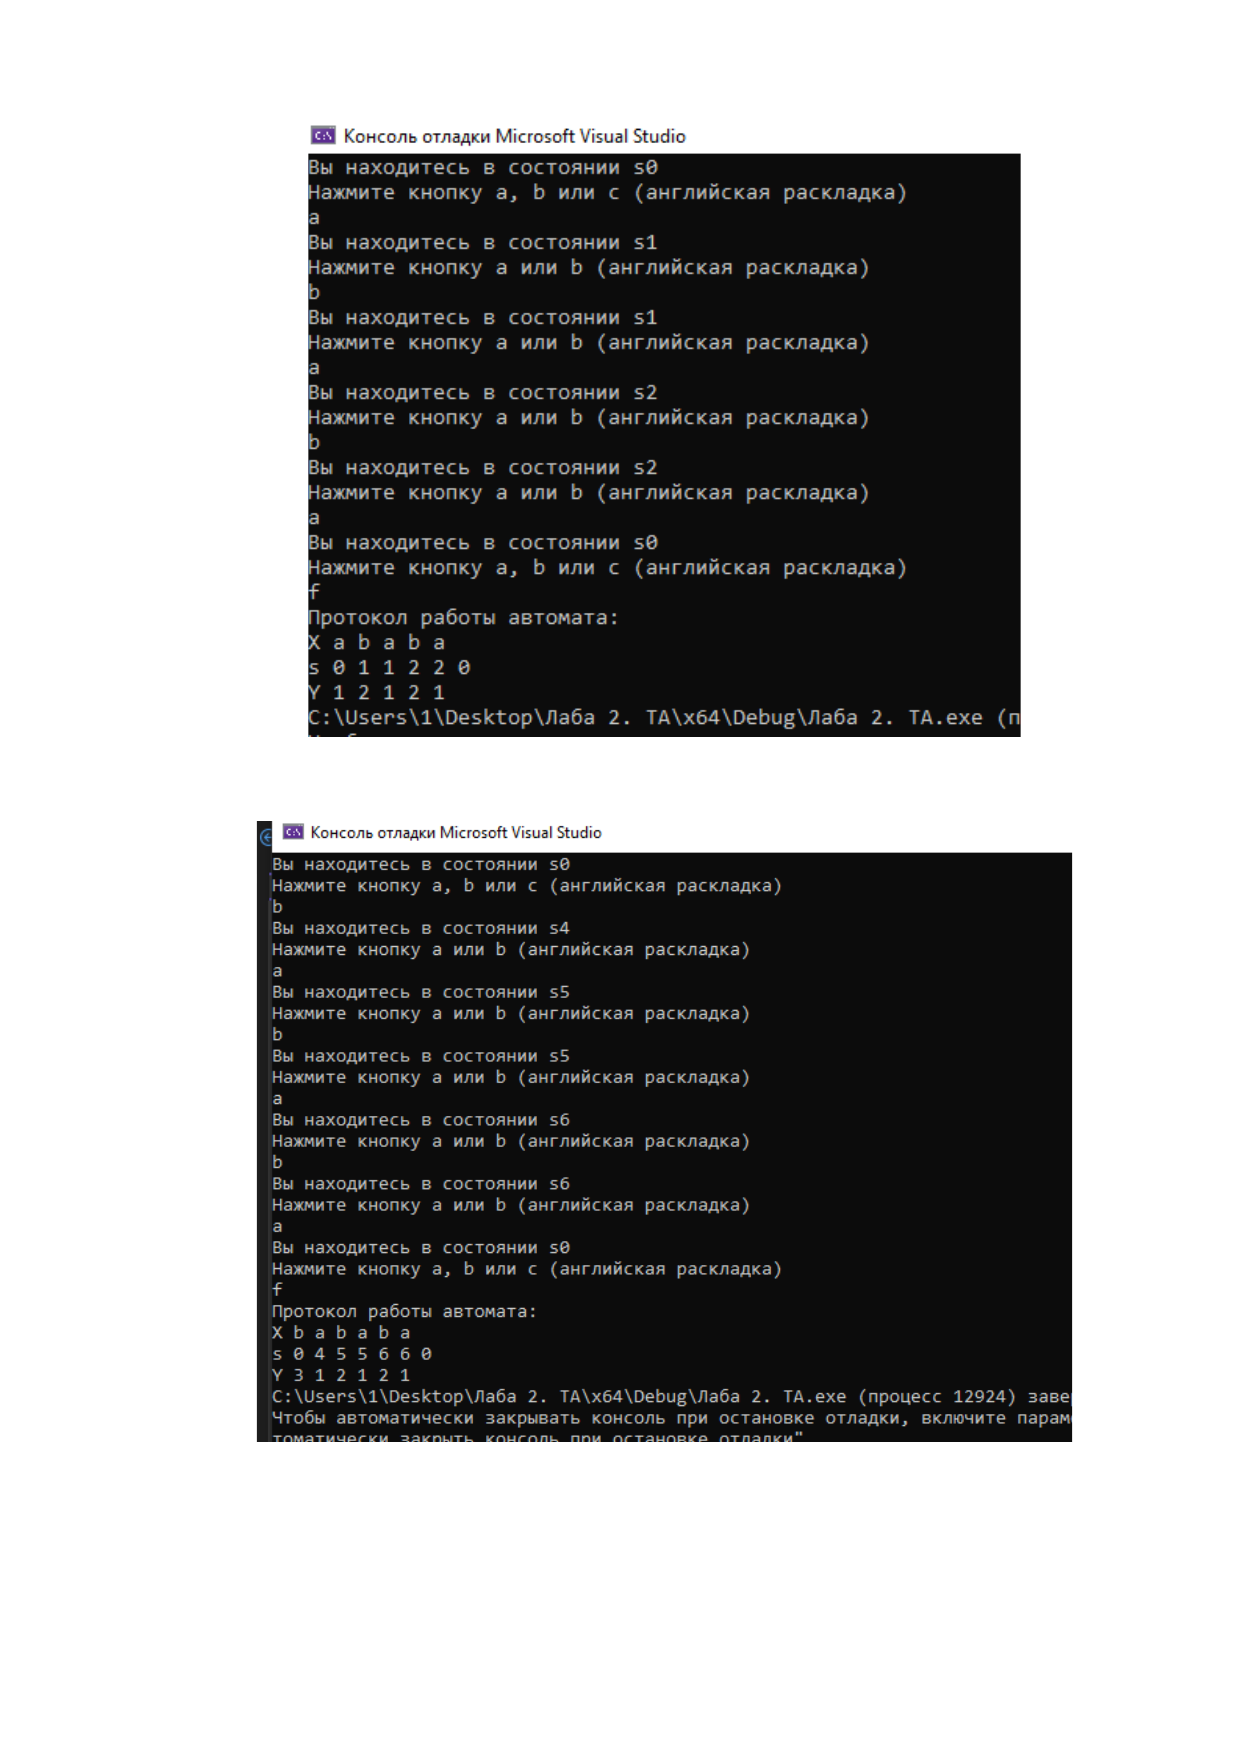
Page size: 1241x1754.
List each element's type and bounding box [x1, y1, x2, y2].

picture [308, 118, 1021, 737]
picture [256, 821, 1073, 1442]
